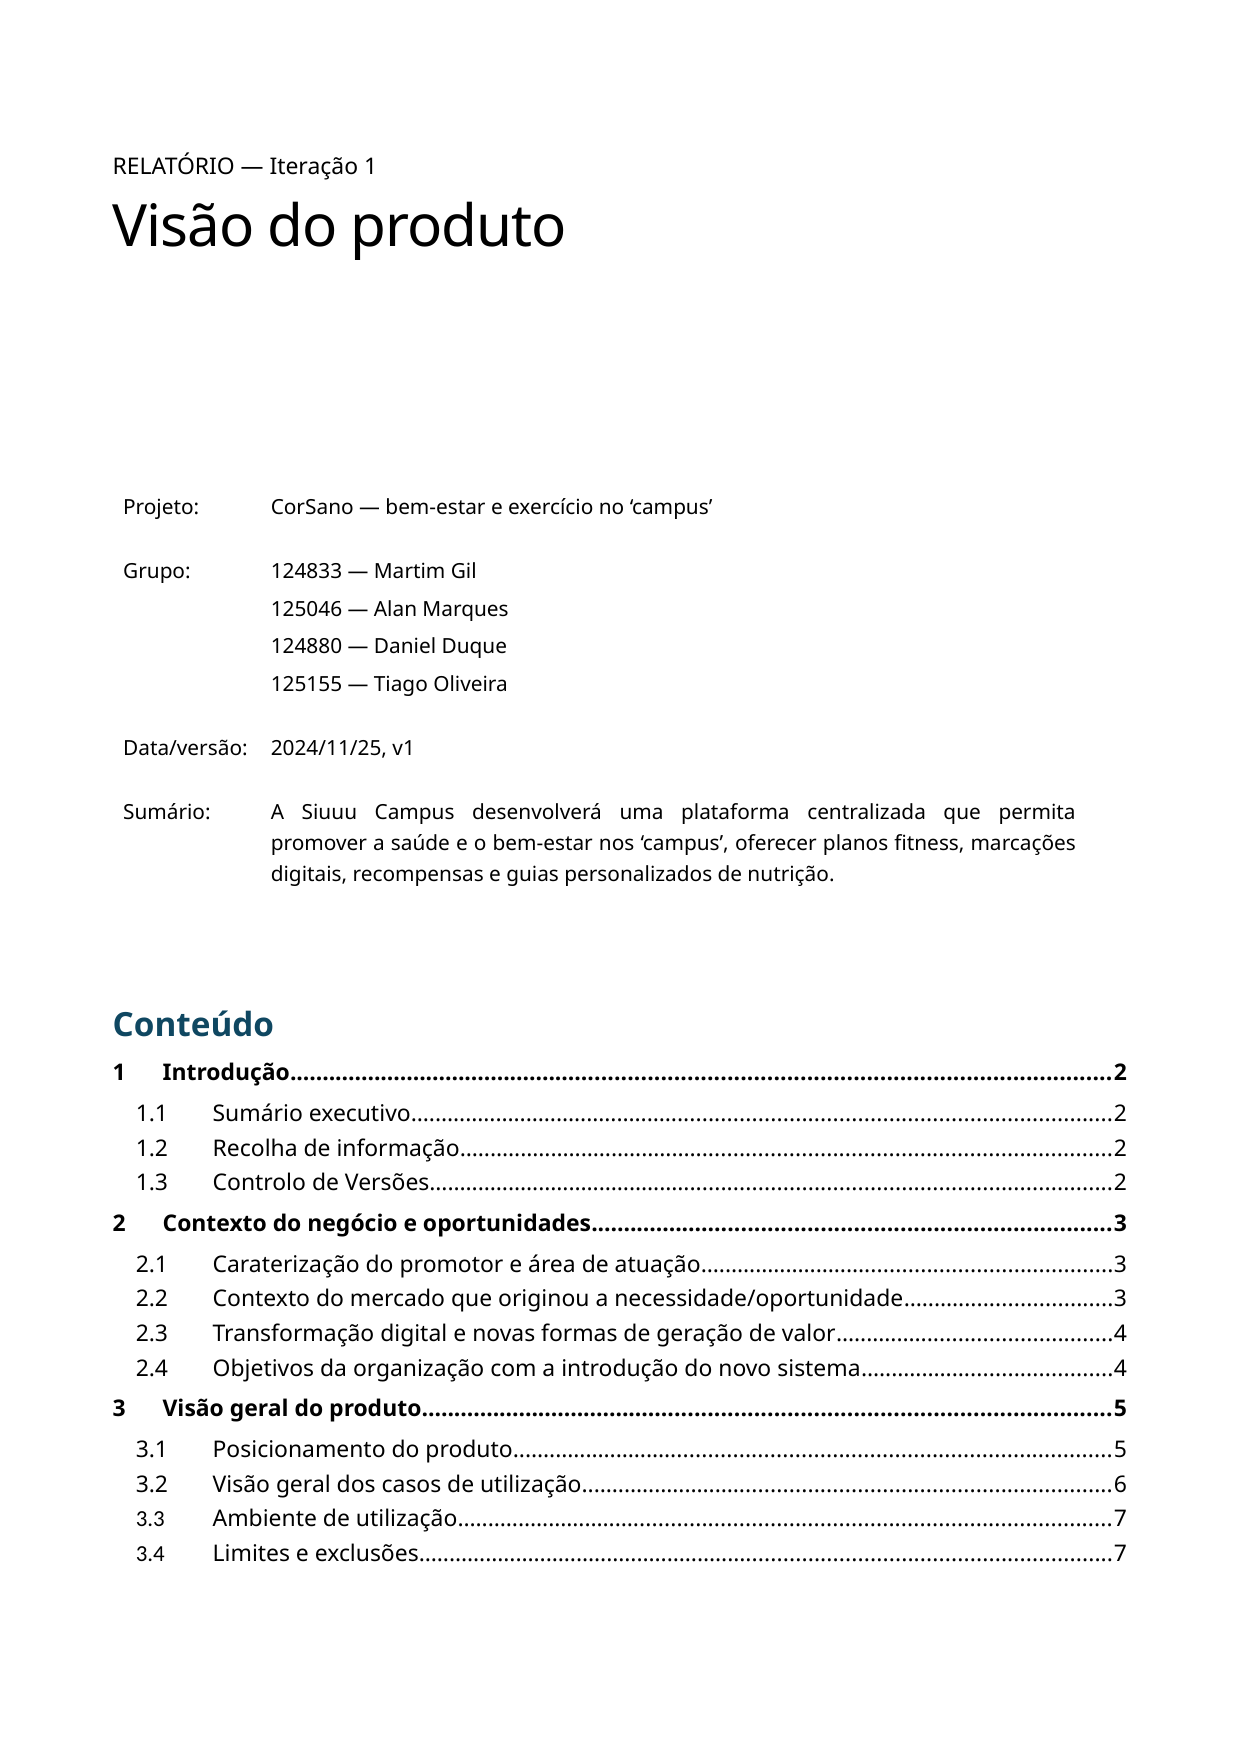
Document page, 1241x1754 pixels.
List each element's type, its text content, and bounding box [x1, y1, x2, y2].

table_cell 124833 — Martim Gil 125046 — Alan Marques 124880 — Daniel Duque 125155 — Tiago Oliveira [260, 540, 1087, 716]
table_cell 2024/11/25, v1 [260, 716, 1087, 780]
table_cell A Siuuu Campus desenvolverá uma plataforma centralizada que permita promover a saúde e o bem-estar nos ‘campus’, oferecer planos fitness, marcações digitais, recompensas e guias personalizados de nutrição. [260, 780, 1087, 907]
table_header CorSano — bem-estar e exercício no ‘campus’ [260, 475, 1087, 539]
table_cell Data/versão: [113, 716, 260, 780]
table_cell Sumário: [113, 780, 260, 907]
text RELATÓRIO — Iteração 1 [112, 150, 1128, 181]
table_cell Grupo: [113, 540, 260, 716]
table_header Projeto: [113, 475, 260, 539]
